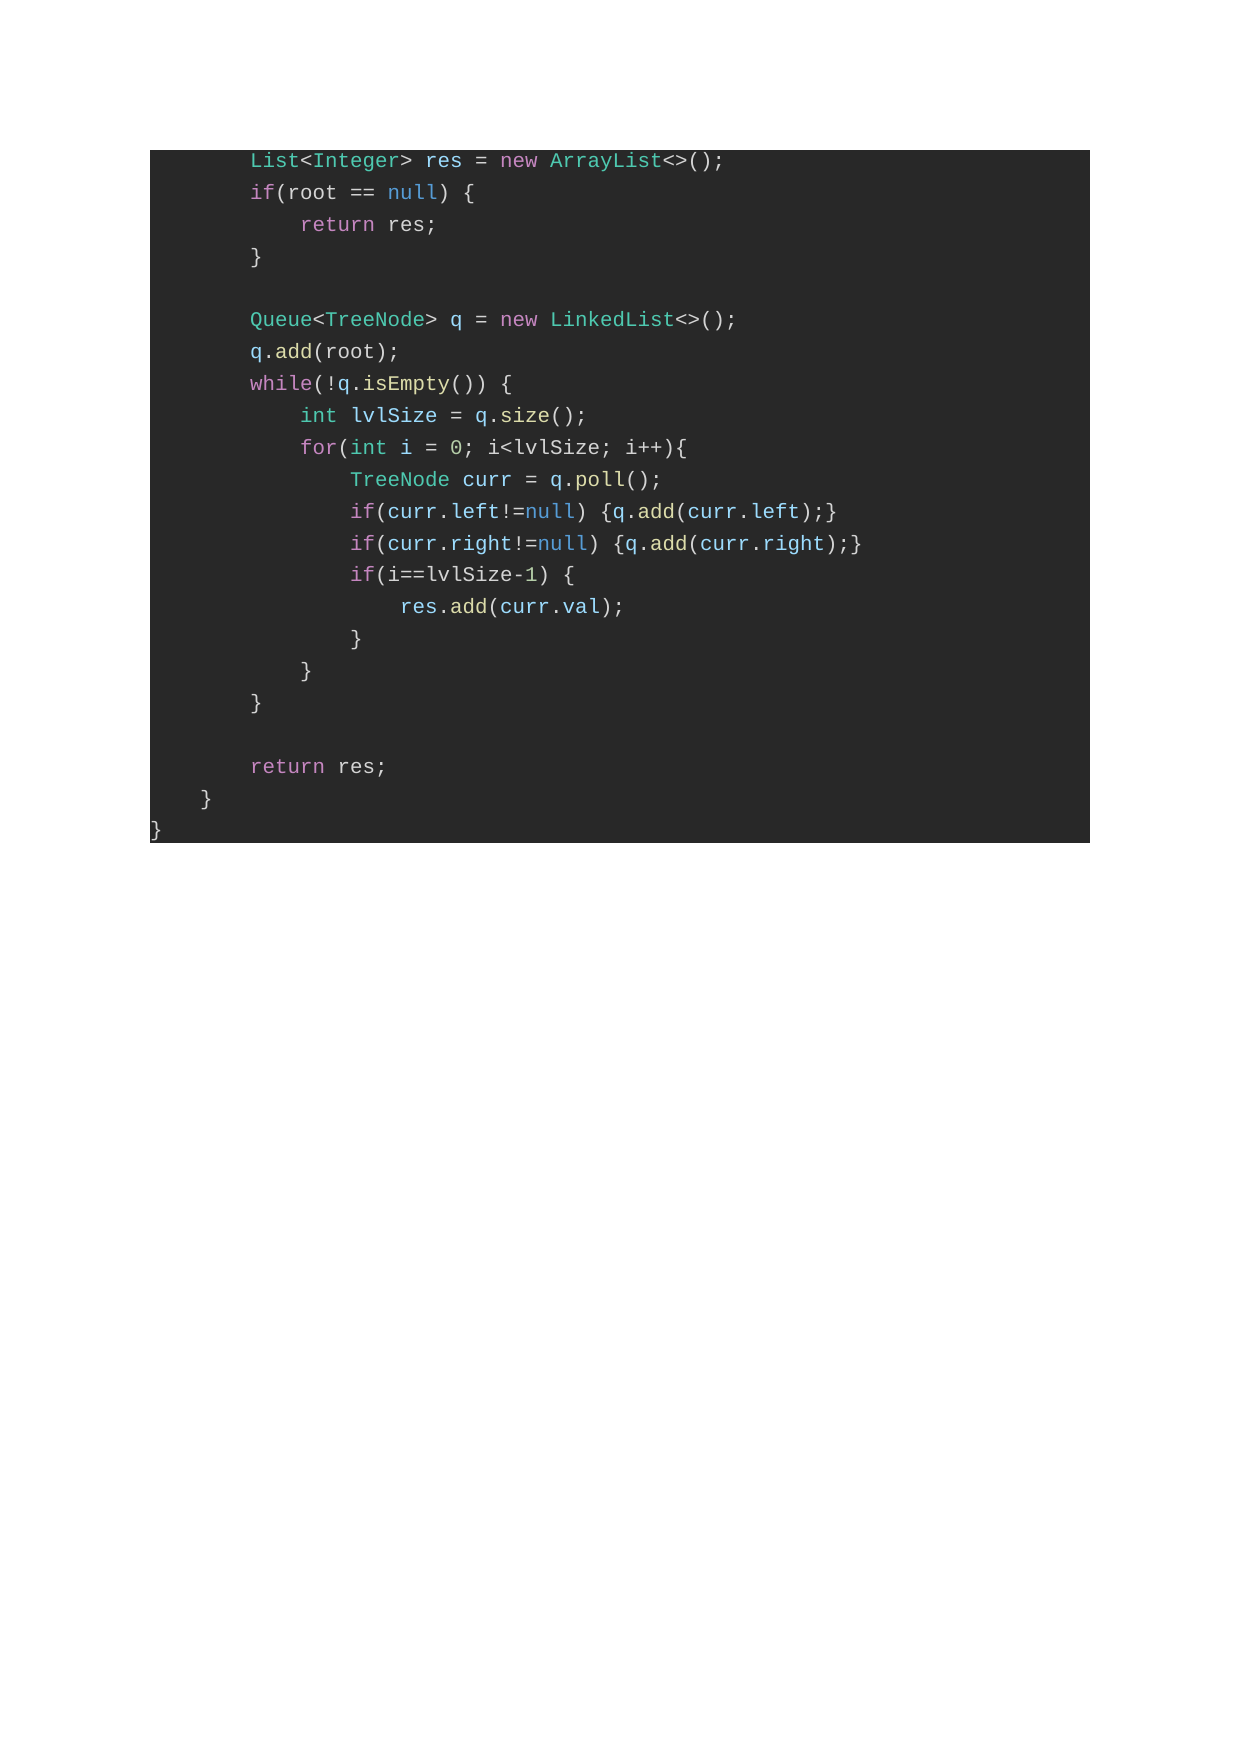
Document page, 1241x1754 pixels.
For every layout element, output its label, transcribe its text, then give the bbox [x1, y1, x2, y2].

text } [150, 787, 1090, 811]
text } [150, 819, 1090, 843]
text int lvlSize = q.size(); [150, 405, 1090, 429]
text res.add(curr.val); [150, 596, 1090, 620]
text } [150, 692, 1090, 716]
text Queue<TreeNode> q = new LinkedList<>(); [150, 309, 1090, 333]
text } [150, 246, 1090, 269]
text TreeNode curr = q.poll(); [150, 469, 1090, 492]
text return res; [150, 756, 1090, 779]
text if(curr.left!=null) {q.add(curr.left);} [150, 501, 1090, 524]
text List<Integer> res = new ArrayList<>(); [150, 150, 1090, 174]
text while(!q.isEmpty()) { [150, 373, 1090, 397]
text } [150, 628, 1090, 652]
text if(curr.right!=null) {q.add(curr.right);} [150, 532, 1090, 556]
text for(int i = 0; i<lvlSize; i++){ [150, 437, 1090, 461]
text if(root == null) { [150, 182, 1090, 206]
text if(i==lvlSize-1) { [150, 564, 1090, 588]
text } [150, 660, 1090, 684]
text q.add(root); [150, 341, 1090, 365]
text return res; [150, 214, 1090, 237]
